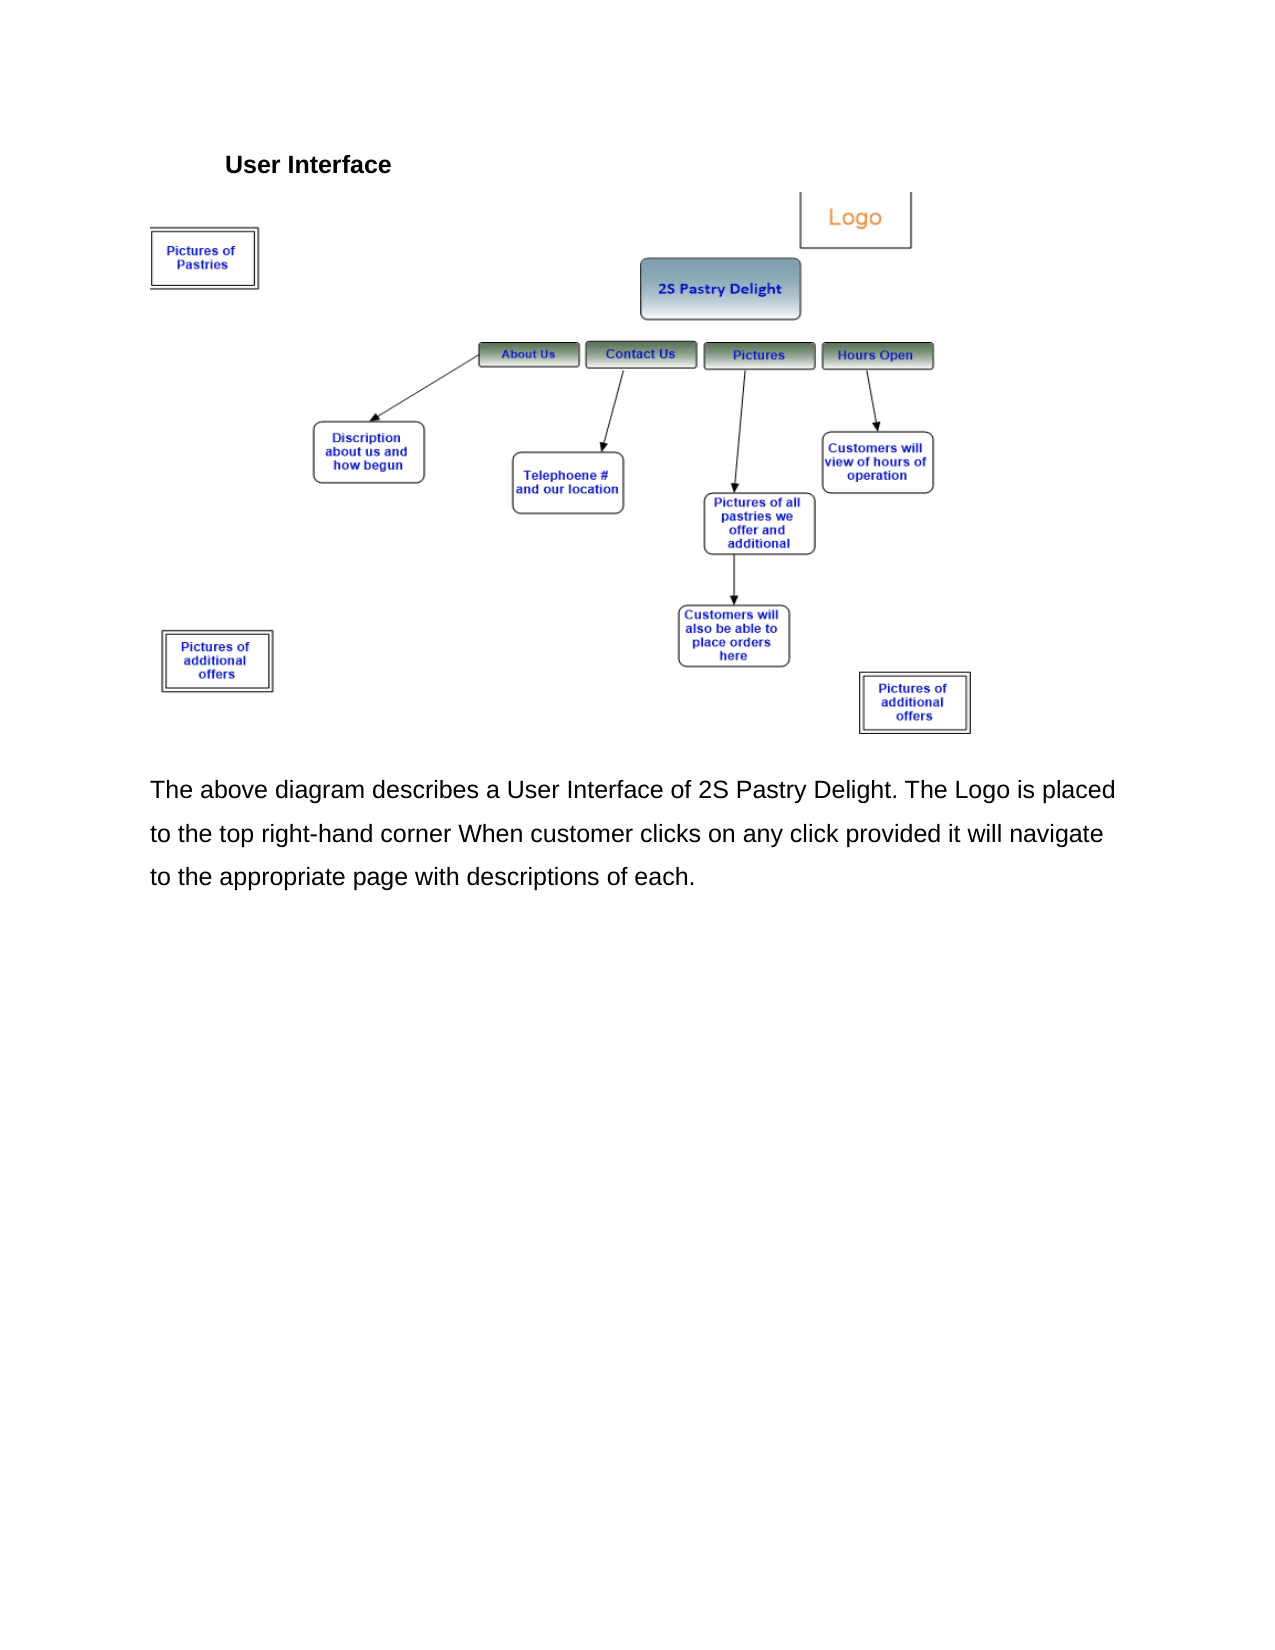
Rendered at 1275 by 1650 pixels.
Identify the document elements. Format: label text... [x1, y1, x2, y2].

text The above diagram describes a User Interface of 2S Pastry Delight. The Logo is placed to the top right-hand corner When customer clicks on any click provided it will navigate to the appropriate page with descriptions of each. [150, 775, 1125, 890]
picture [150, 192, 972, 737]
